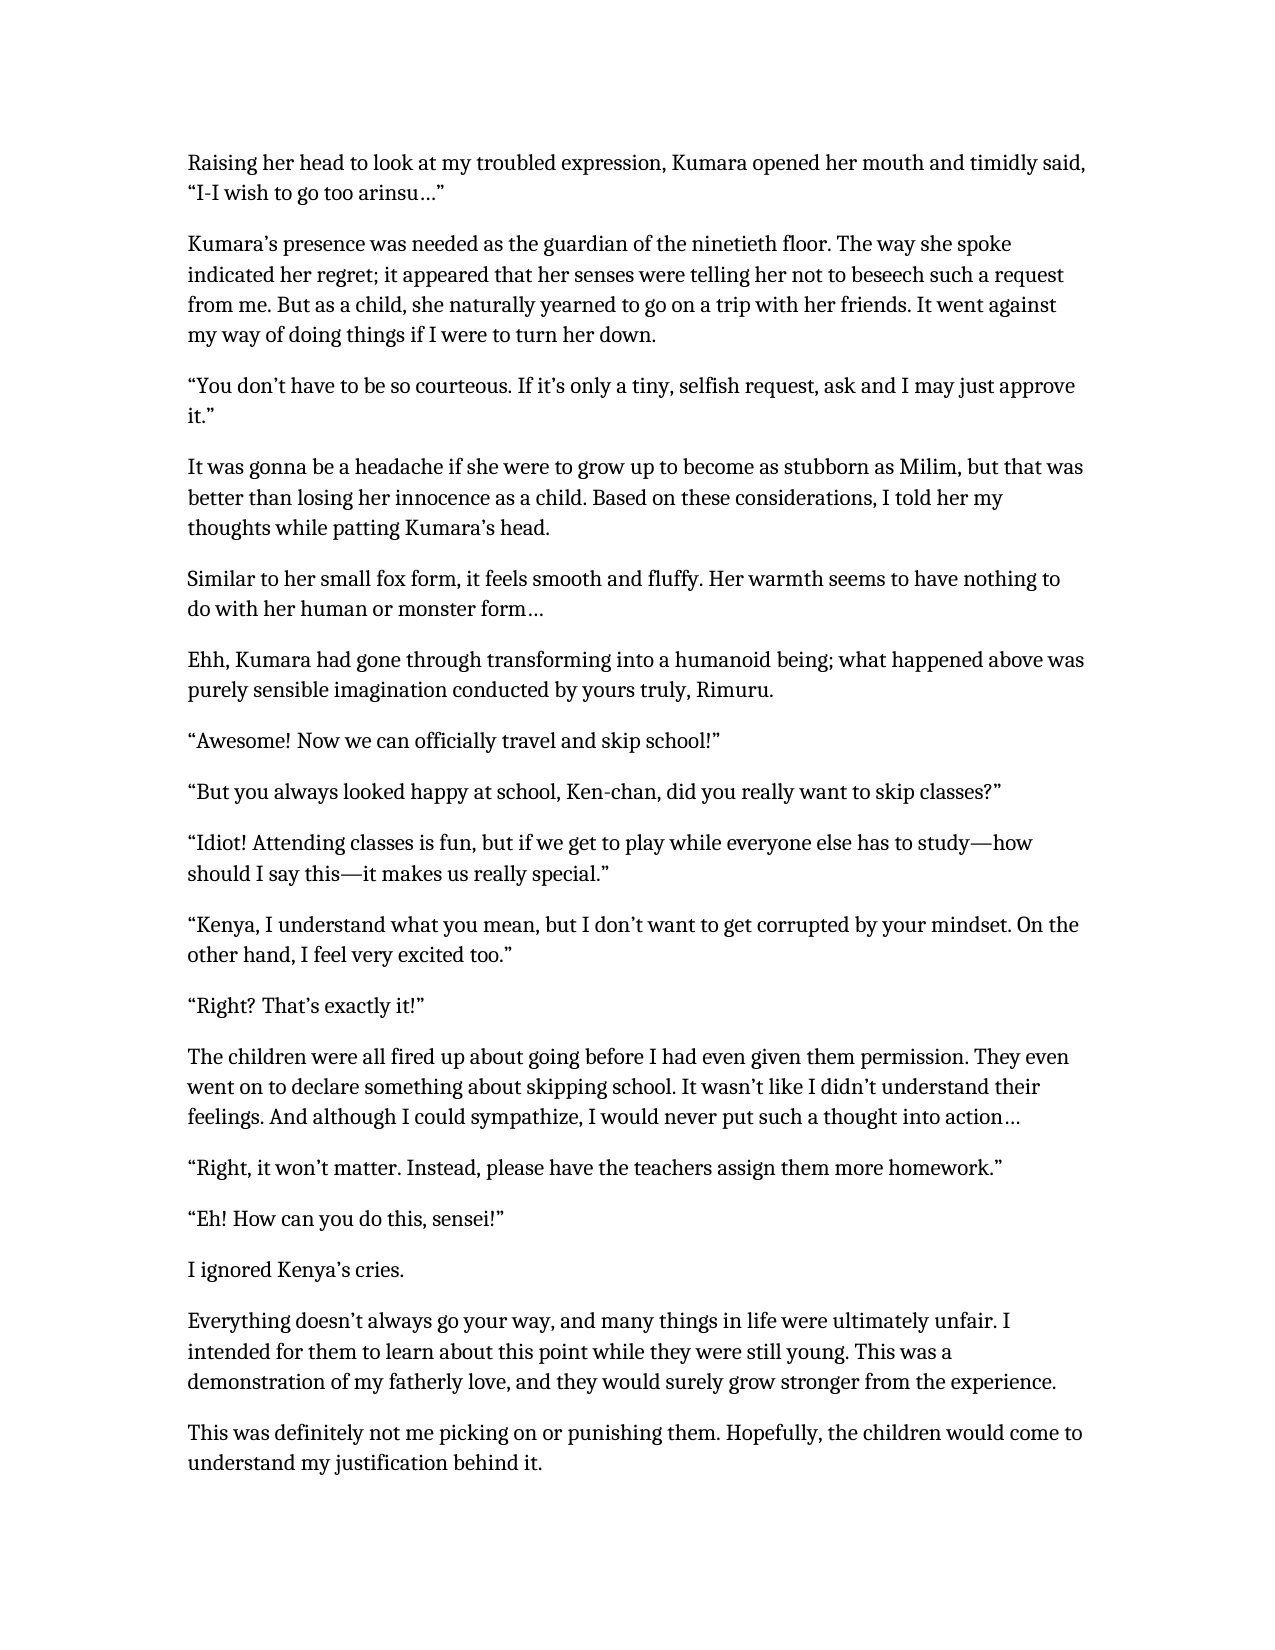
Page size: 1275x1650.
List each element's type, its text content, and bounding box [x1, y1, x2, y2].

text Everything doesn’t always go your way, and many things in life were ultimately unfair. I intended for them to learn about this point while they were still young. This was a demonstration of my fatherly love, and they would surely grow stronger from the experience. [187, 1308, 1087, 1395]
text The children were all fired up about going before I had even given them permission. They even went on to declare something about skipping school. It wasn’t like I didn’t understand their feelings. And although I could sympathize, I would never put such a thought into action… [187, 1044, 1087, 1131]
text “But you always looked happy at school, Ken-chan, did you really want to skip classes?” [187, 779, 1087, 806]
text This was definitely not me picking on or punishing them. Hopefully, the children would come to understand my justification behind it. [187, 1420, 1087, 1476]
text “Right? That’s exactly it!” [187, 993, 1087, 1019]
text Kumara’s presence was needed as the guardian of the ninetieth floor. The way she spoke indicated her regret; it appeared that her senses were telling her not to beseech such a request from me. But as a child, she naturally yearned to go on a trip with her friends. It went against my way of doing things if I were to turn her down. [187, 231, 1087, 348]
text Similar to her small fox form, it feels smooth and fluffy. Her warmth seems to have nothing to do with her human or monster form… [187, 566, 1087, 622]
text “You don’t have to be so courteous. If it’s only a tiny, selfish request, ask and I may just approve it.” [187, 373, 1087, 429]
text “Right, it won’t matter. Instead, please have the teachers assign them more homework.” [187, 1155, 1087, 1182]
text It was gonna be a headache if she were to grow up to become as stubborn as Milim, but that was better than losing her innocence as a child. Based on these considerations, I told her my thoughts while patting Kumara’s head. [187, 454, 1087, 541]
text “Idiot! Attending classes is fun, but if we get to play while everyone else has to study—how should I say this—it makes us really special.” [187, 830, 1087, 887]
text “Kenya, I understand what you mean, but I don’t want to get corrupted by your mindset. On the other hand, I feel very excited too.” [187, 911, 1087, 968]
text “Awesome! Now we can officially travel and skip school!” [187, 728, 1087, 754]
text Raising her head to look at my troubled expression, Kumara opened her mouth and timidly said, “I-I wish to go too arinsu…” [187, 150, 1087, 207]
text I ignored Kenya’s cries. [187, 1257, 1087, 1284]
text Ehh, Kumara had gone through transforming into a humanoid being; what happened above was purely sensible imagination conducted by yours truly, Rimuru. [187, 647, 1087, 703]
text “Eh! How can you do this, sensei!” [187, 1206, 1087, 1233]
